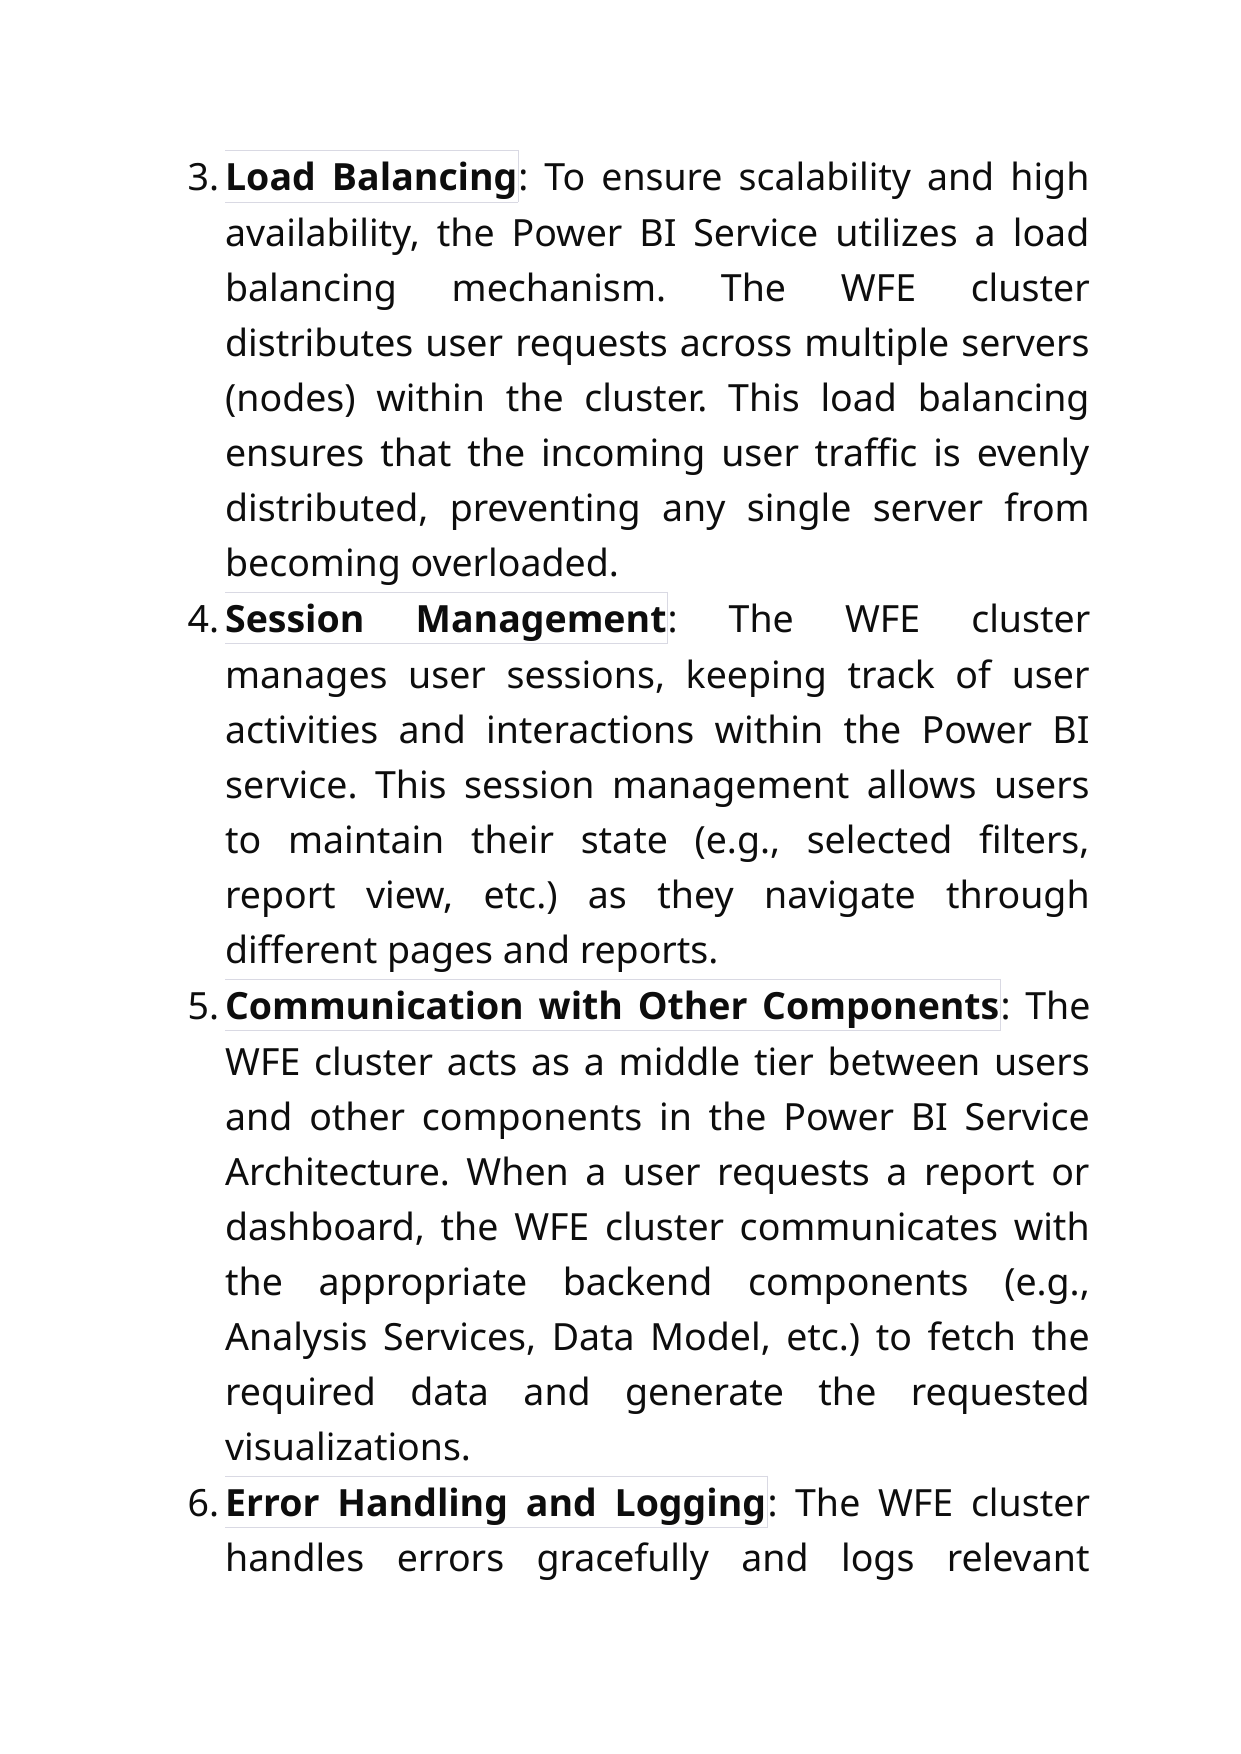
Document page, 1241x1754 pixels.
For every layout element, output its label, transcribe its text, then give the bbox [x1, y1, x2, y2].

list Session Management: The WFE cluster manages user sessions, keeping track of user activities and interactions within the Power BI service. This session management allows users to maintain their state (e.g., selected filters, report view, etc.) as they navigate through different pages and reports. [187, 592, 1090, 974]
list Communication with Other Components: The WFE cluster acts as a middle tier between users and other components in the Power BI Service Architecture. When a user requests a report or dashboard, the WFE cluster communicates with the appropriate backend components (e.g., Analysis Services, Data Model, etc.) to fetch the required data and generate the requested visualizations. [187, 979, 1090, 1472]
list Load Balancing: To ensure scalability and high availability, the Power BI Service utilizes a load balancing mechanism. The WFE cluster distributes user requests across multiple servers (nodes) within the cluster. This load balancing ensures that the incoming user traffic is evenly distributed, preventing any single server from becoming overloaded. [187, 150, 1090, 588]
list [187, 1476, 1090, 1583]
